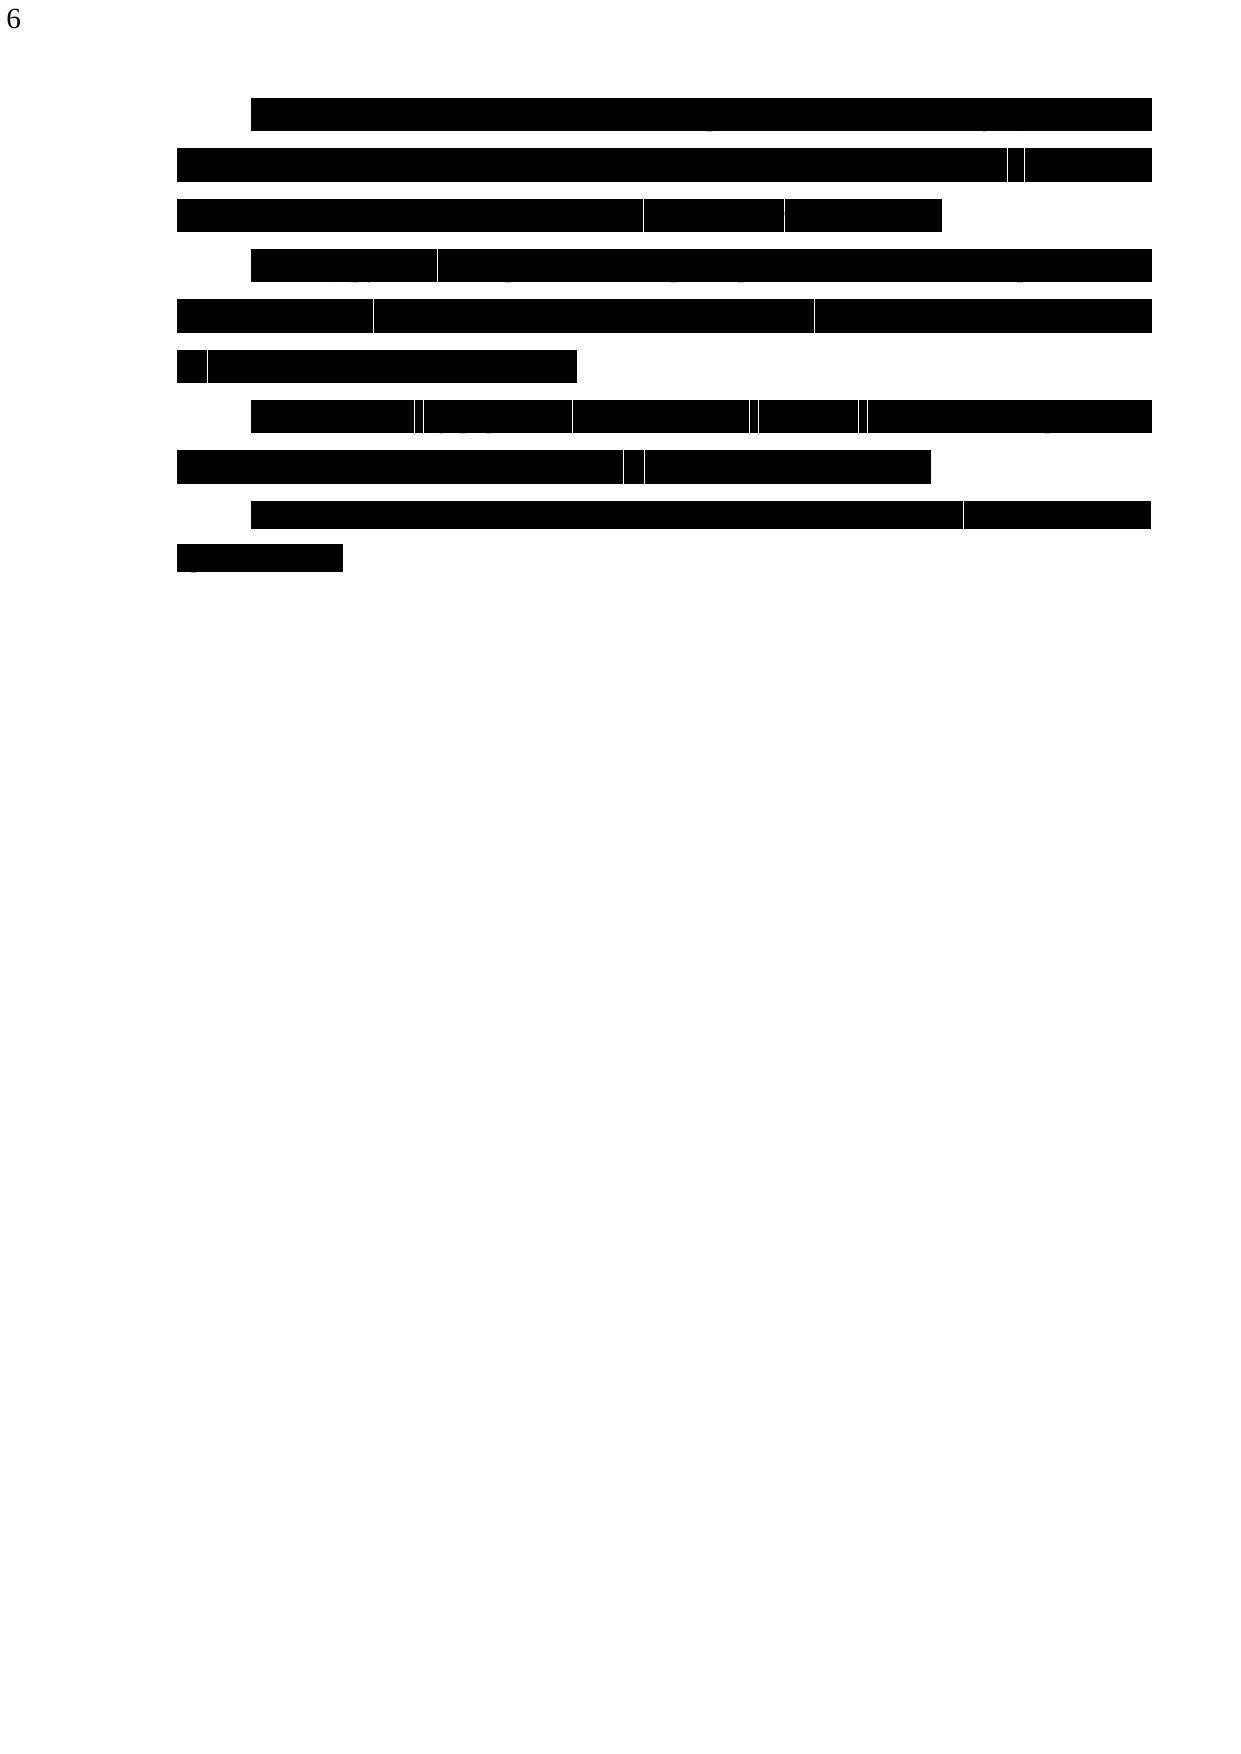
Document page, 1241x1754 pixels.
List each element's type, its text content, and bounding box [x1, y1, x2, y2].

list Объём буферного ОЗУ в СВ-М должен позволять передавать и принимать сообщения, указанные в настоящем протоколе. [177, 400, 1152, 484]
list Питание выходных цепей передатчиков ПЛИС осуществляется напряжением +1,2 В. При этом дифференциальная амплитуда выходных сигналов передатчиков (Peak to Peak) составляет 480-960 мВ. [177, 98, 1152, 232]
text Примечание – Объём буферного ОЗУ определяется на этапе проектирования проекта ПЛИС. [177, 501, 1152, 572]
list Другие электрические характеристики сигналов приёмников и передатчиков приведены в разделе Electrical Specifications руководства по применению протокола SLII. [177, 249, 1152, 383]
